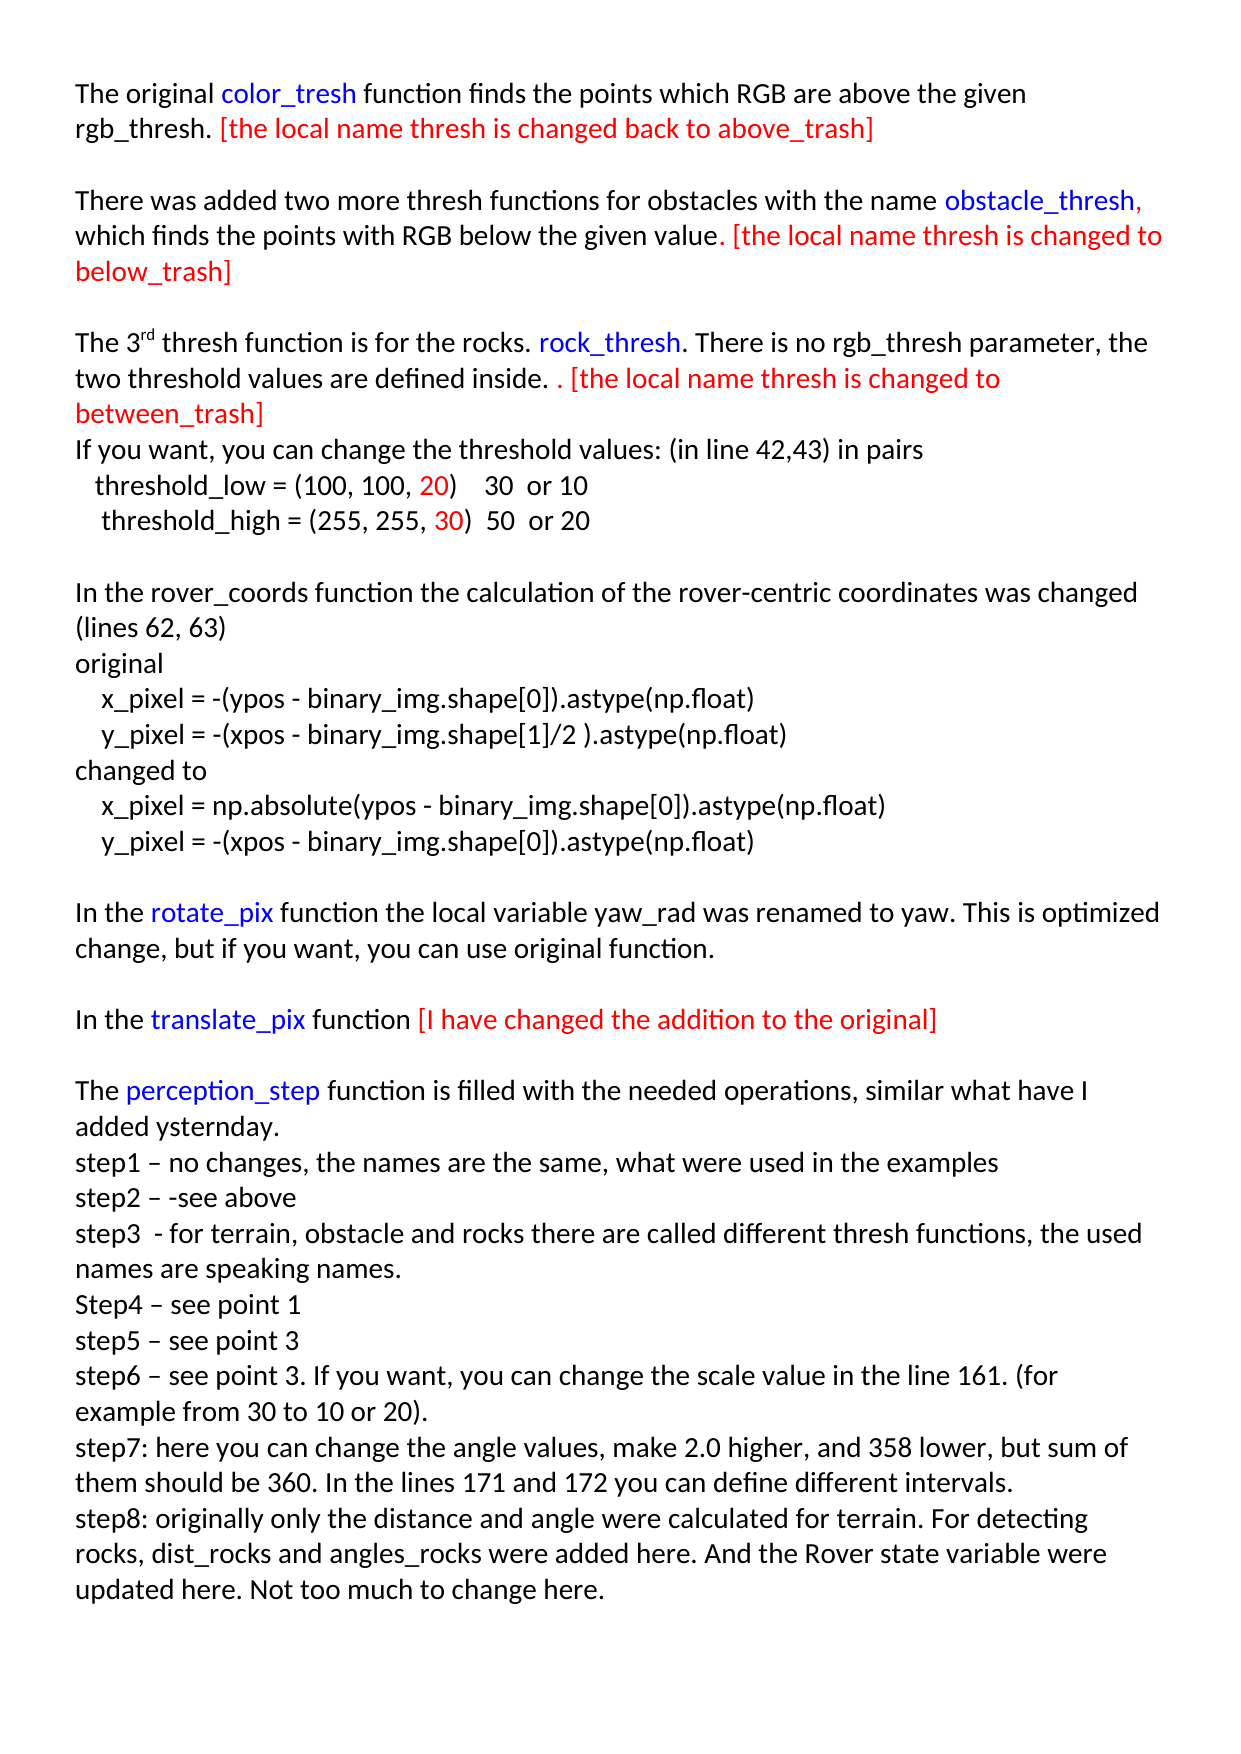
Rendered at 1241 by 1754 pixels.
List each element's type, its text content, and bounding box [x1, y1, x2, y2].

text Step4 – see point 1 [75, 1286, 1165, 1322]
text original [75, 645, 1165, 681]
text threshold_high = (255, 255, 30) 50 or 20 [75, 502, 1165, 538]
text step8: originally only the distance and angle were calculated for terrain. For detecting rocks, dist_rocks and angles_rocks were added here. And the Rover state variable were updated here. Not too much to change here. [75, 1500, 1165, 1607]
text step2 – -see above [75, 1179, 1165, 1215]
text If you want, you can change the threshold values: (in line 42,43) in pairs [75, 431, 1165, 467]
text There was added two more thresh functions for obstacles with the name obstacle_thresh, which finds the points with RGB below the given value. [the local name thresh is changed to below_trash] [75, 182, 1165, 289]
text step3 - for terrain, obstacle and rocks there are called different thresh functions, the used names are speaking names. [75, 1215, 1165, 1286]
text x_pixel = np.absolute(ypos - binary_img.shape[0]).astype(np.float) [75, 787, 1165, 823]
text step6 – see point 3. If you want, you can change the scale value in the line 161. (for example from 30 to 10 or 20). [75, 1357, 1165, 1429]
text The perception_step function is filled with the needed operations, similar what have I added ysternday. [75, 1072, 1165, 1144]
text step1 – no changes, the names are the same, what were used in the examples [75, 1144, 1165, 1179]
text In the translate_pix function [I have changed the addition to the original] [75, 1001, 1165, 1037]
text y_pixel = -(xpos - binary_img.shape[0]).astype(np.float) [75, 823, 1165, 859]
text y_pixel = -(xpos - binary_img.shape[1]/2 ).astype(np.float) [75, 716, 1165, 752]
text step7: here you can change the angle values, make 2.0 higher, and 358 lower, but sum of them should be 360. In the lines 171 and 172 you can define different intervals. [75, 1429, 1165, 1500]
text x_pixel = -(ypos - binary_img.shape[0]).astype(np.float) [75, 681, 1165, 716]
text threshold_low = (100, 100, 20) 30 or 10 [75, 467, 1165, 502]
text In the rover_coords function the calculation of the rover-centric coordinates was changed (lines 62, 63) [75, 574, 1165, 645]
text The original color_tresh function finds the points which RGB are above the given rgb_thresh. [the local name thresh is changed back to above_trash] [75, 75, 1165, 146]
text step5 – see point 3 [75, 1322, 1165, 1357]
text changed to [75, 752, 1165, 787]
text The 3rd thresh function is for the rocks. rock_thresh. There is no rgb_thresh parameter, the two threshold values are defined inside. . [the local name thresh is changed to between_trash] [75, 324, 1165, 431]
text In the rotate_pix function the local variable yaw_rad was renamed to yaw. This is optimized change, but if you want, you can use original function. [75, 894, 1165, 966]
